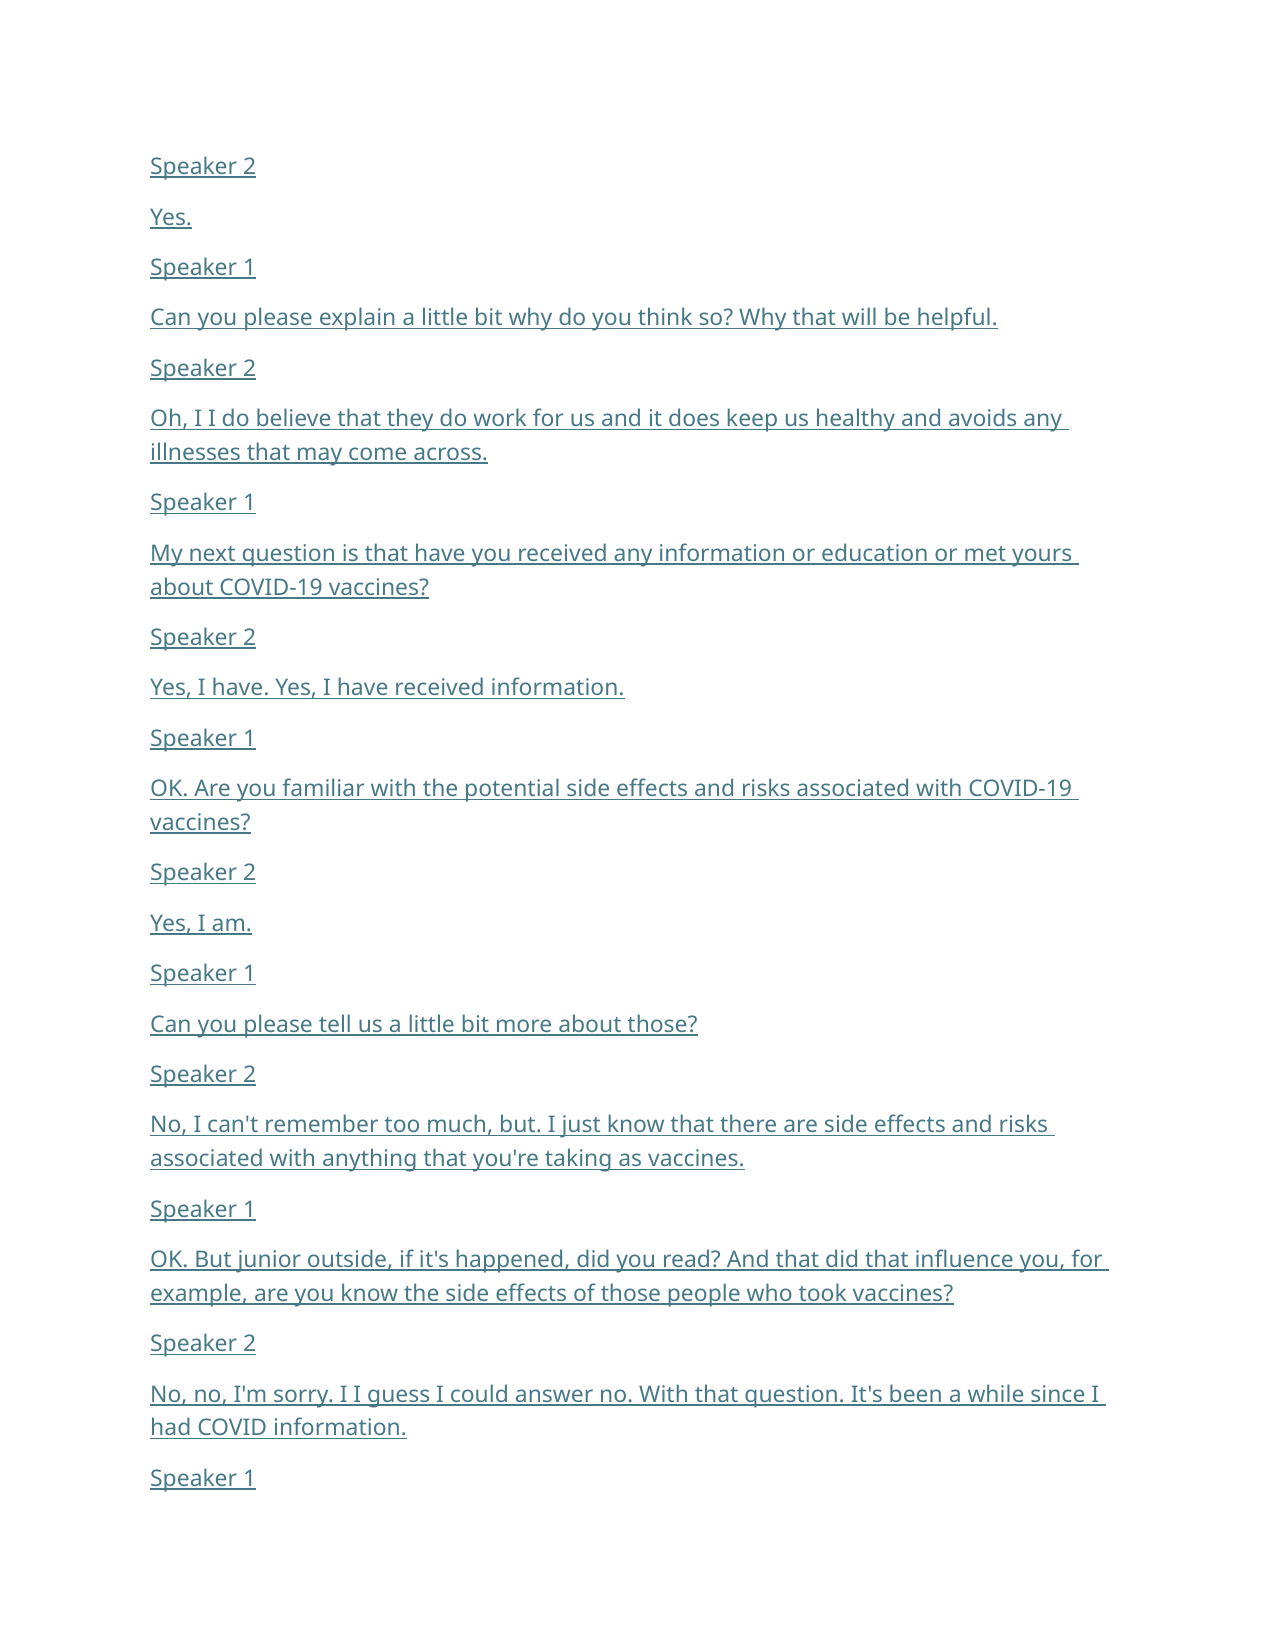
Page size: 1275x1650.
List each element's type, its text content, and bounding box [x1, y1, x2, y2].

text OK. But junior outside, if it's happened, did you read? And that did that influence you, for example, are you know the side effects of those people who took vaccines? [150, 1243, 1125, 1308]
text Yes, I have. Yes, I have received information. [150, 671, 1125, 702]
text Can you please tell us a little bit more about those? [150, 1007, 1125, 1039]
text Speaker 1 [150, 957, 1125, 988]
text Yes, I am. [150, 907, 1125, 938]
text Speaker 1 [150, 486, 1125, 517]
text Can you please explain a little bit why do you think so? Why that will be helpful. [150, 301, 1125, 332]
text My next question is that have you received any information or education or met yours about COVID-19 vaccines? [150, 537, 1125, 602]
text Speaker 1 [150, 251, 1125, 282]
text Speaker 2 [150, 856, 1125, 887]
text Speaker 2 [150, 1058, 1125, 1089]
text Oh, I I do believe that they do work for us and it does keep us healthy and avoids any illnesses that may come across. [150, 402, 1125, 467]
text No, no, I'm sorry. I I guess I could answer no. With that question. It's been a while since I had COVID information. [150, 1377, 1125, 1442]
text No, I can't remember too much, but. I just know that there are side effects and risks associated with anything that you're taking as vaccines. [150, 1108, 1125, 1173]
text Speaker 2 [150, 1327, 1125, 1358]
text OK. Are you familiar with the potential side effects and risks associated with COVID-19 vaccines? [150, 772, 1125, 837]
text Yes. [150, 200, 1125, 232]
text Speaker 1 [150, 722, 1125, 753]
text Speaker 1 [150, 1192, 1125, 1224]
text Speaker 2 [150, 352, 1125, 383]
text Speaker 2 [150, 150, 1125, 181]
text Speaker 1 [150, 1462, 1125, 1493]
text Speaker 2 [150, 621, 1125, 652]
